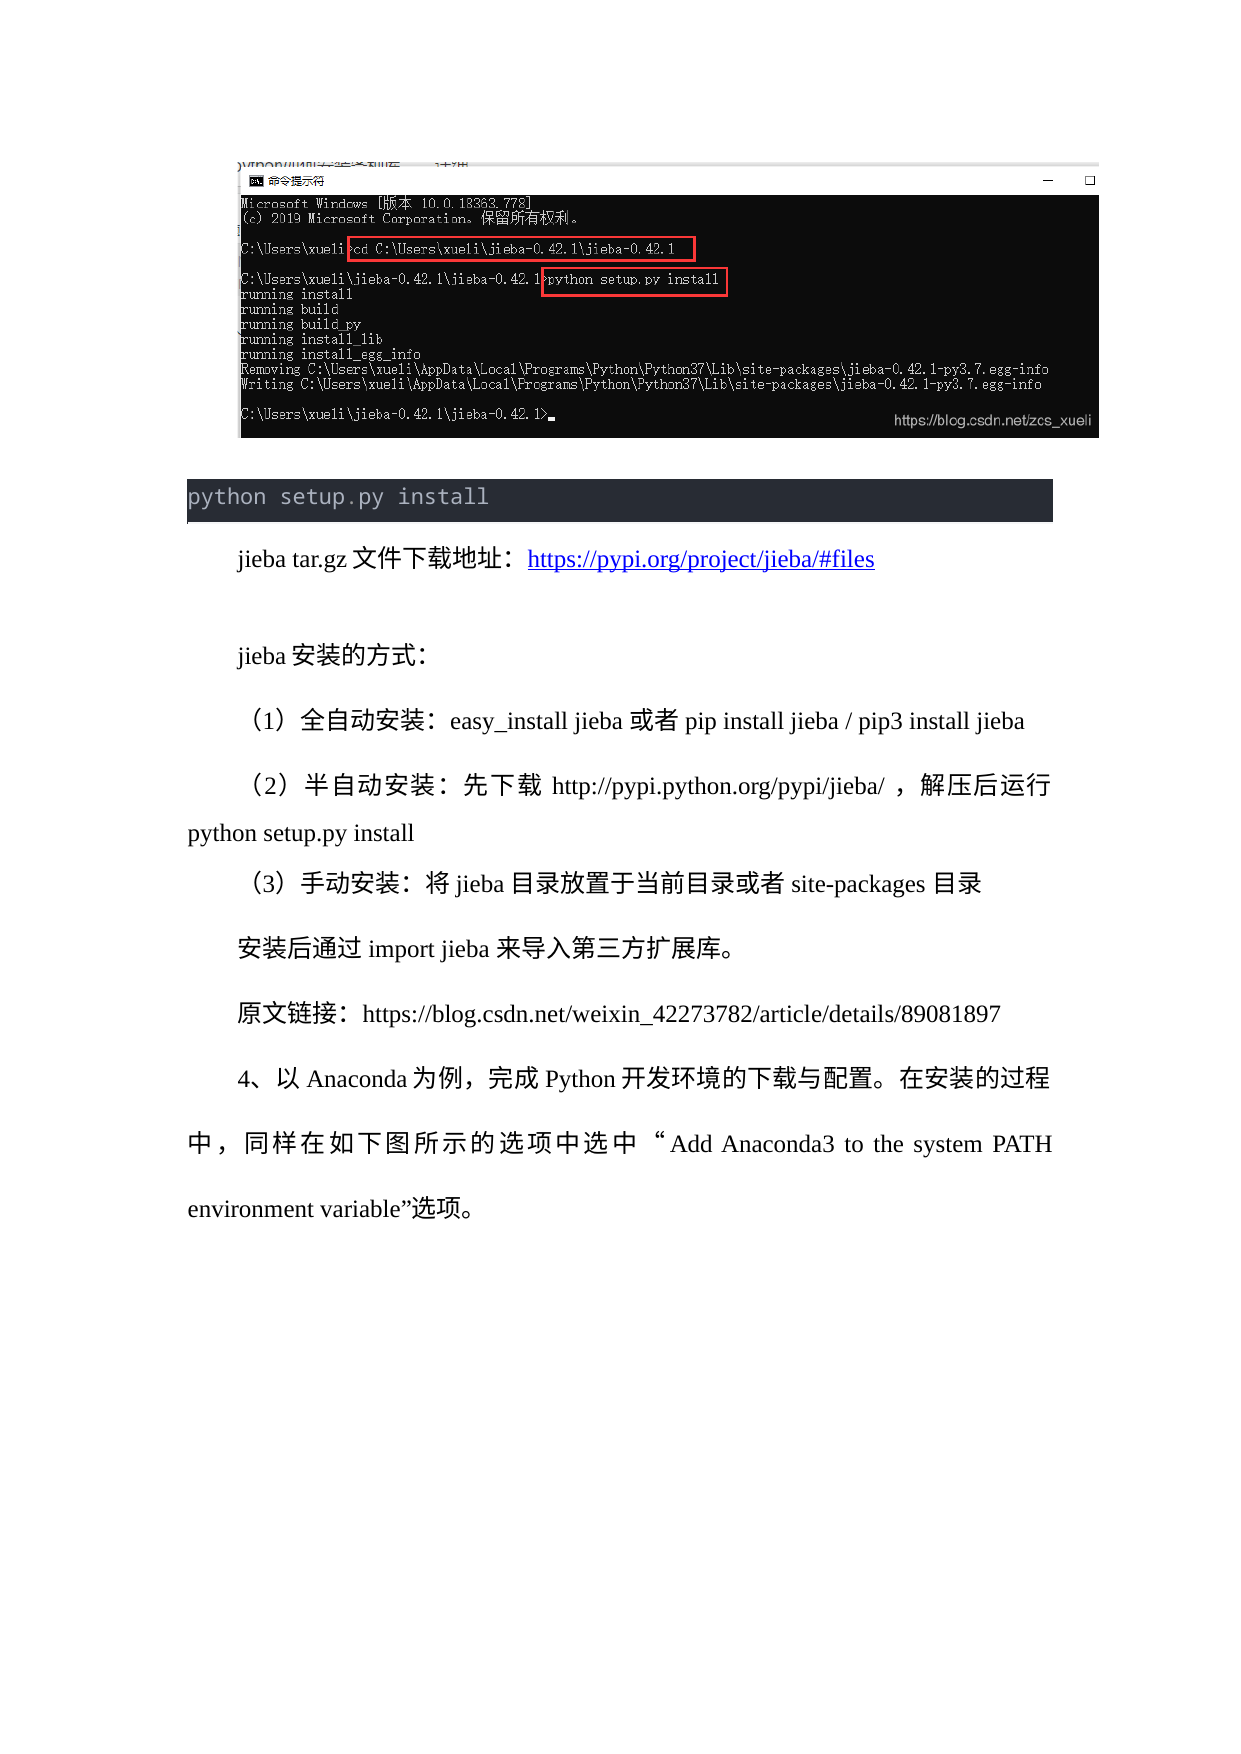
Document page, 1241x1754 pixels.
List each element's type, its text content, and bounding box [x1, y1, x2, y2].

text python setup.py install [187, 479, 1053, 524]
text 安装后通过 import jieba 来导入第三方扩展库。 [187, 914, 1053, 979]
text 4、以Anaconda为例，完成Python开发环境的下载与配置。在安装的过程中，同样在如下图所示的选项中选中“Add Anaconda3 to the system PATH environment variable”选项。 [187, 1044, 1053, 1239]
text （3）手动安装：将 jieba 目录放置于当前目录或者 site-packages 目录 [187, 849, 1053, 914]
text 原文链接：https://blog.csdn.net/weixin_42273782/article/details/89081897 [187, 979, 1053, 1044]
text jieba tar.gz文件下载地址：https://pypi.org/project/jieba/#files [187, 524, 1053, 589]
text jieba安装的方式： [187, 621, 1053, 686]
text （1）全自动安装：easy_install jieba 或者 pip install jieba / pip3 install jieba [187, 686, 1053, 751]
text （2）半自动安装：先下载 http://pypi.python.org/pypi/jieba/ ，解压后运行 python setup.py install [187, 751, 1053, 849]
picture [237, 162, 1099, 438]
